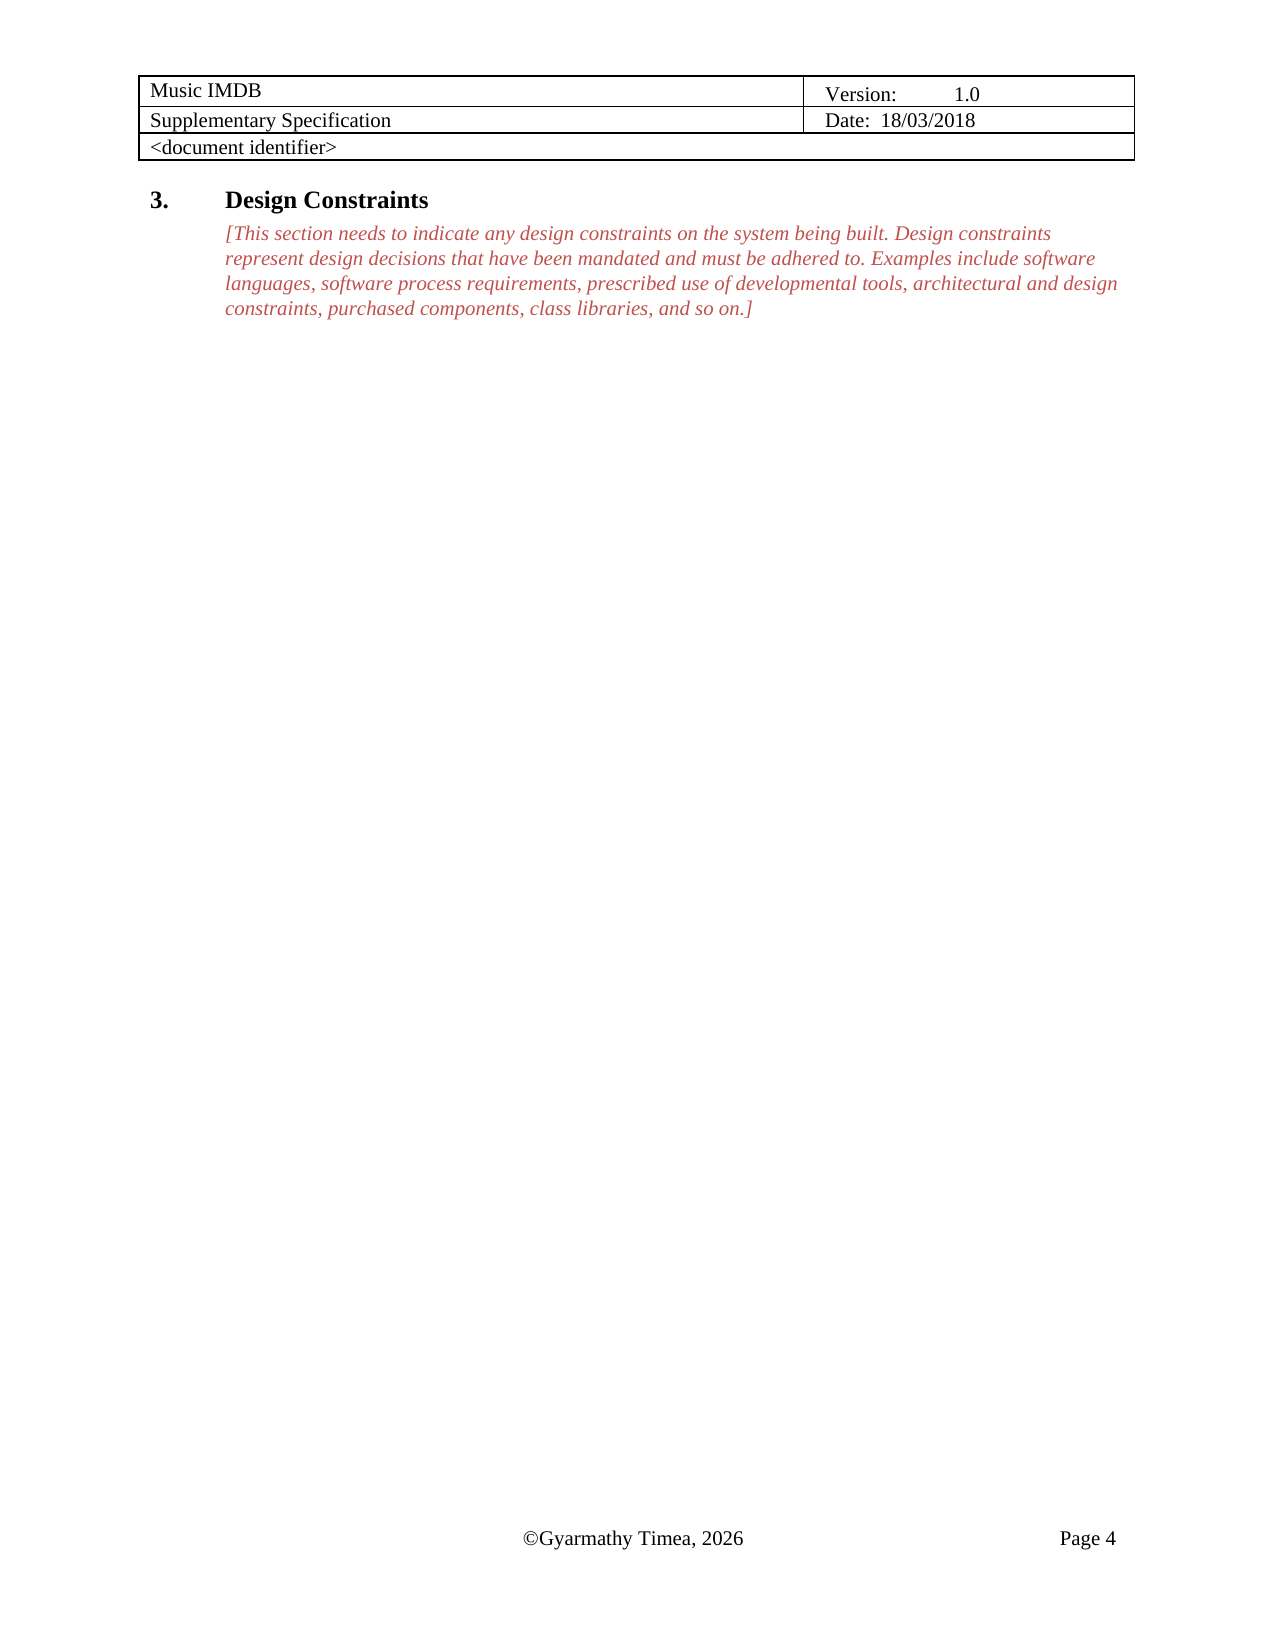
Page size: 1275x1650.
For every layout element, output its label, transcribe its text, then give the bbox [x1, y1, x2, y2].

text [This section needs to indicate any design constraints on the system being built. Design constraints represent design decisions that have been mandated and must be adhered to. Examples include software languages, software process requirements, prescribed use of developmental tools, architectural and design constraints, purchased components, class libraries, and so on.] [225, 220, 1125, 320]
subtitle Design Constraints [150, 185, 1125, 214]
